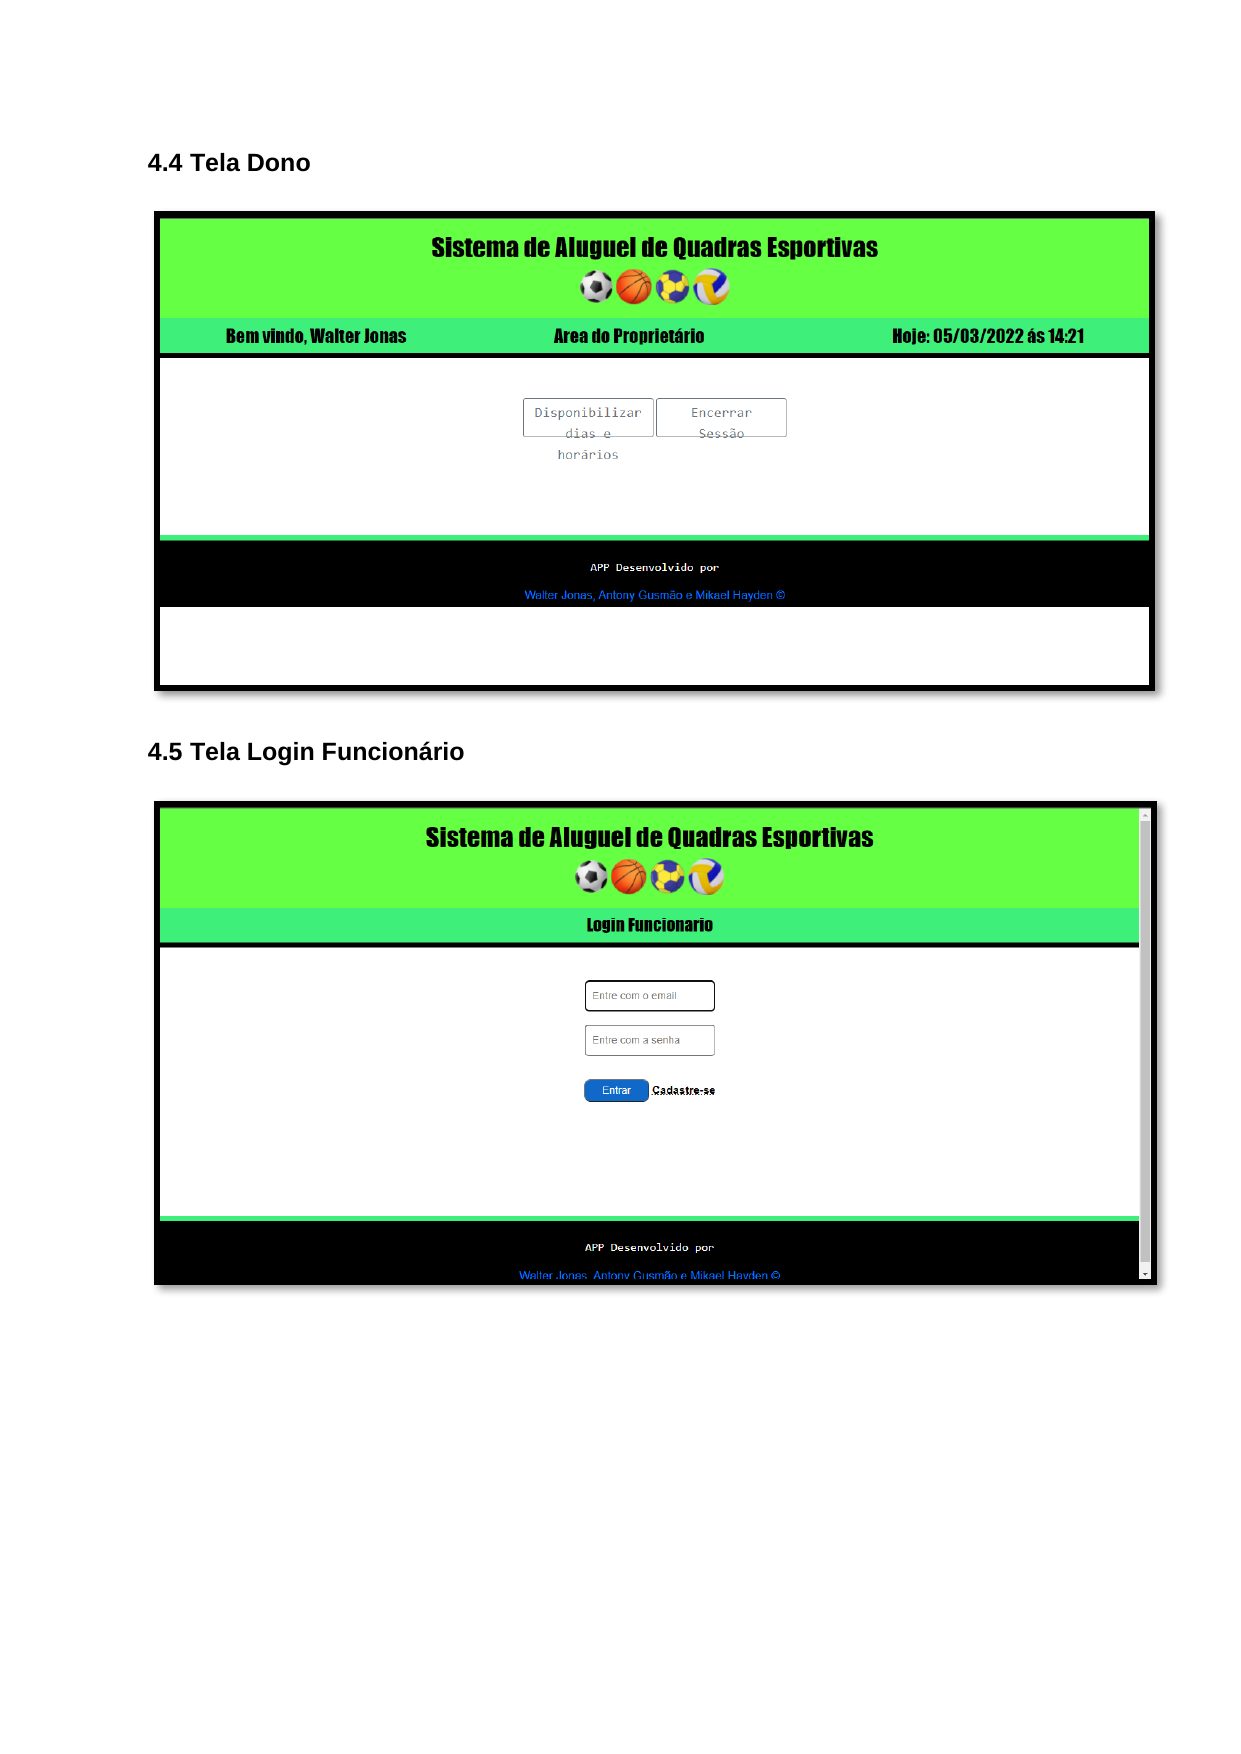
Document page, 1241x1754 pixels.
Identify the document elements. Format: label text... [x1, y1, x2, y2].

list Tela Dono [148, 148, 1231, 176]
picture [160, 218, 1149, 685]
picture [160, 807, 1151, 1279]
list Tela Login Funcionário [148, 737, 1231, 766]
